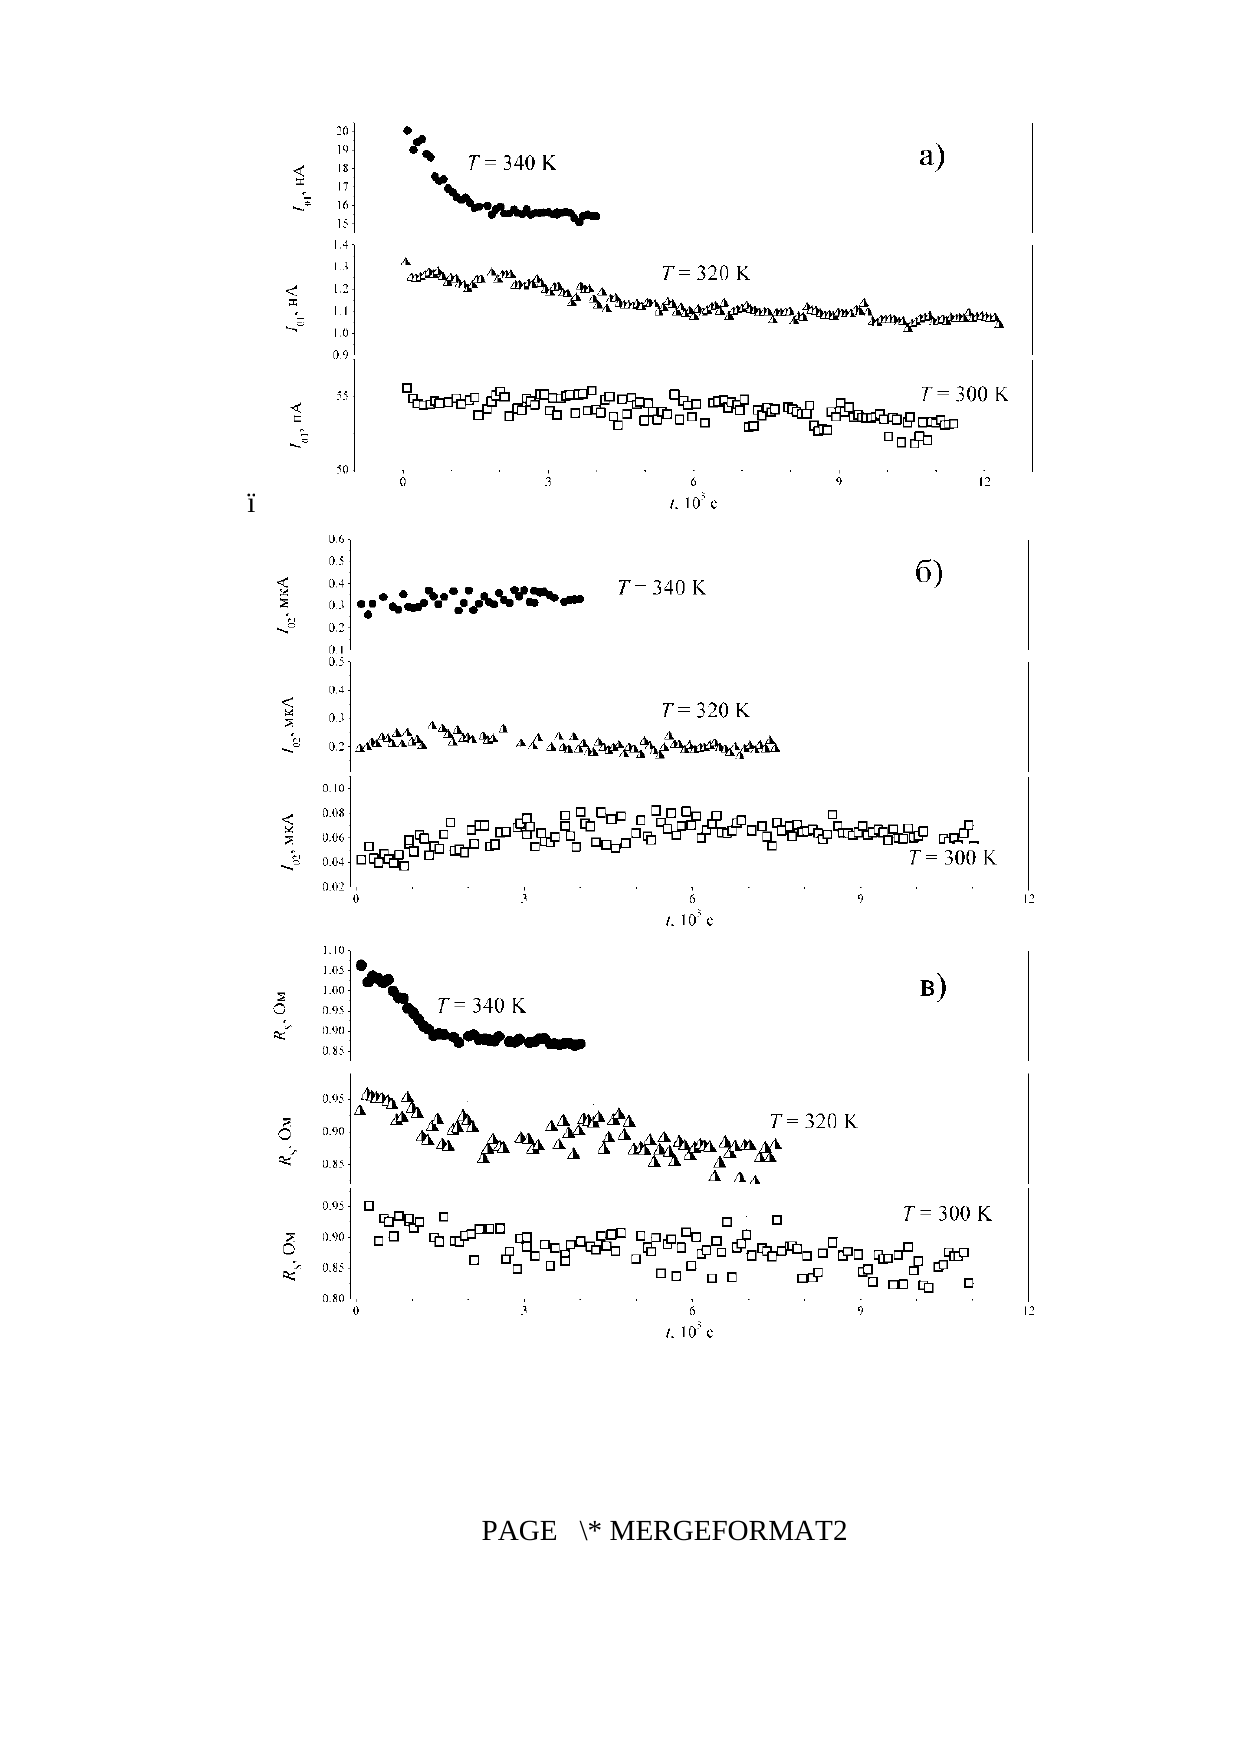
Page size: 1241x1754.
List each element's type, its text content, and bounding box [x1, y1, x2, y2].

picture [255, 118, 1082, 513]
picture [251, 535, 1078, 930]
table_header ї [166, 118, 1163, 536]
table_cell [166, 947, 1163, 1358]
picture [251, 946, 1078, 1342]
table_cell [166, 536, 1163, 947]
